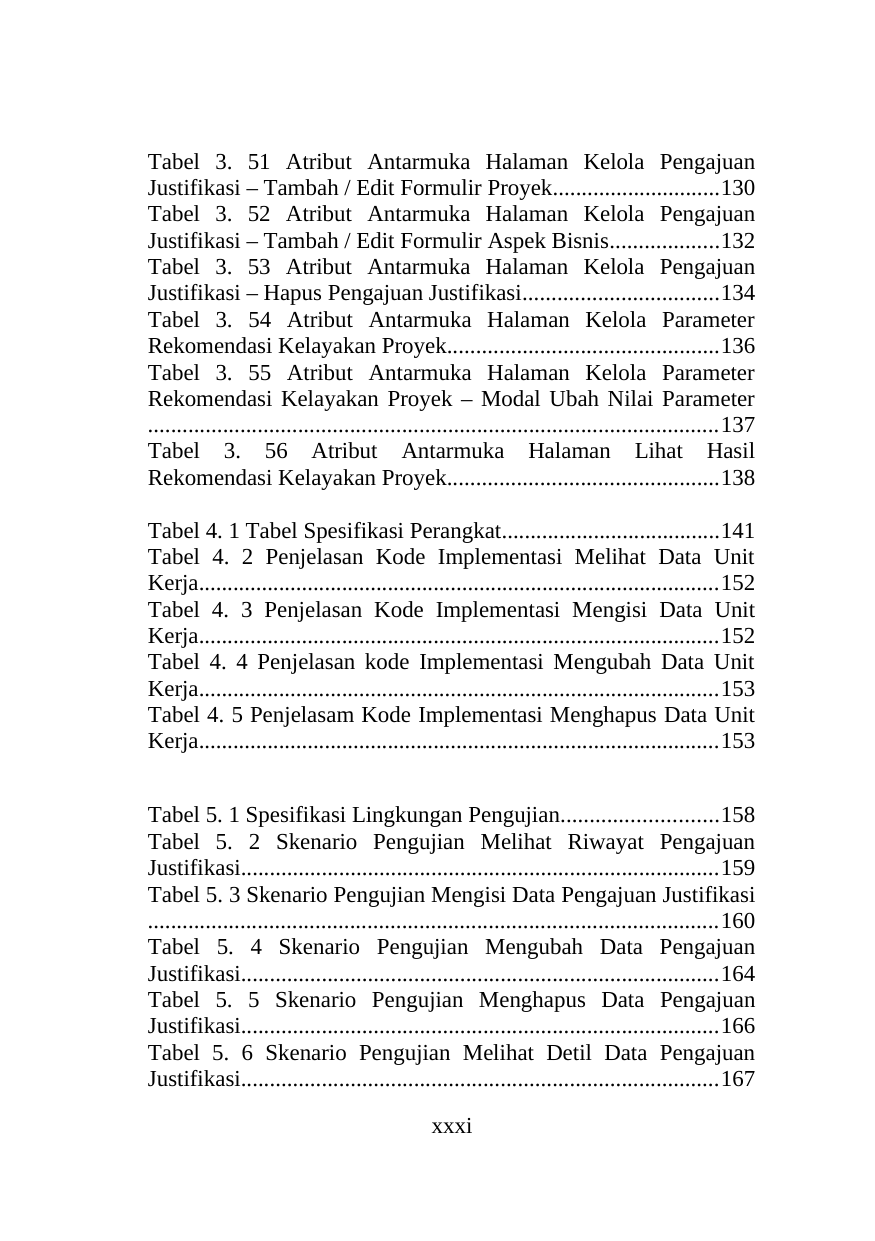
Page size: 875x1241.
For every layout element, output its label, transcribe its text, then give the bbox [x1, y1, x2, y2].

text Tabel 4. 5 Penjelasam Kode Implementasi Menghapus Data Unit Kerja 153 [148, 701, 756, 754]
text Tabel 4. 1 Tabel Spesifikasi Perangkat 141 [148, 517, 756, 543]
text Tabel 5. 4 Skenario Pengujian Mengubah Data Pengajuan Justifikasi 164 [148, 933, 756, 986]
text Tabel 5. 2 Skenario Pengujian Melihat Riwayat Pengajuan Justifikasi 159 [148, 828, 756, 881]
text Tabel 3. 56 Atribut Antarmuka Halaman Lihat Hasil Rekomendasi Kelayakan Proyek 138 [148, 438, 756, 490]
text Tabel 4. 4 Penjelasan kode Implementasi Mengubah Data Unit Kerja 153 [148, 648, 756, 701]
text Tabel 3. 52 Atribut Antarmuka Halaman Kelola Pengajuan Justifikasi – Tambah / Edit Formulir Aspek Bisnis 132 [148, 200, 756, 253]
text Tabel 5. 3 Skenario Pengujian Mengisi Data Pengajuan Justifikasi 160 [148, 881, 756, 933]
text Tabel 5. 1 Spesifikasi Lingkungan Pengujian 158 [148, 802, 756, 828]
text Tabel 4. 2 Penjelasan Kode Implementasi Melihat Data Unit Kerja 152 [148, 543, 756, 596]
text Tabel 5. 6 Skenario Pengujian Melihat Detil Data Pengajuan Justifikasi 167 [148, 1039, 756, 1091]
text Tabel 3. 54 Atribut Antarmuka Halaman Kelola Parameter Rekomendasi Kelayakan Proyek 136 [148, 306, 756, 358]
text Tabel 3. 51 Atribut Antarmuka Halaman Kelola Pengajuan Justifikasi – Tambah / Edit Formulir Proyek 130 [148, 148, 756, 200]
text Tabel 5. 5 Skenario Pengujian Menghapus Data Pengajuan Justifikasi 166 [148, 986, 756, 1039]
text Tabel 4. 3 Penjelasan Kode Implementasi Mengisi Data Unit Kerja 152 [148, 596, 756, 648]
text Tabel 3. 53 Atribut Antarmuka Halaman Kelola Pengajuan Justifikasi – Hapus Pengajuan Justifikasi 134 [148, 253, 756, 306]
text Tabel 3. 55 Atribut Antarmuka Halaman Kelola Parameter Rekomendasi Kelayakan Proyek – Modal Ubah Nilai Parameter 137 [148, 358, 756, 438]
